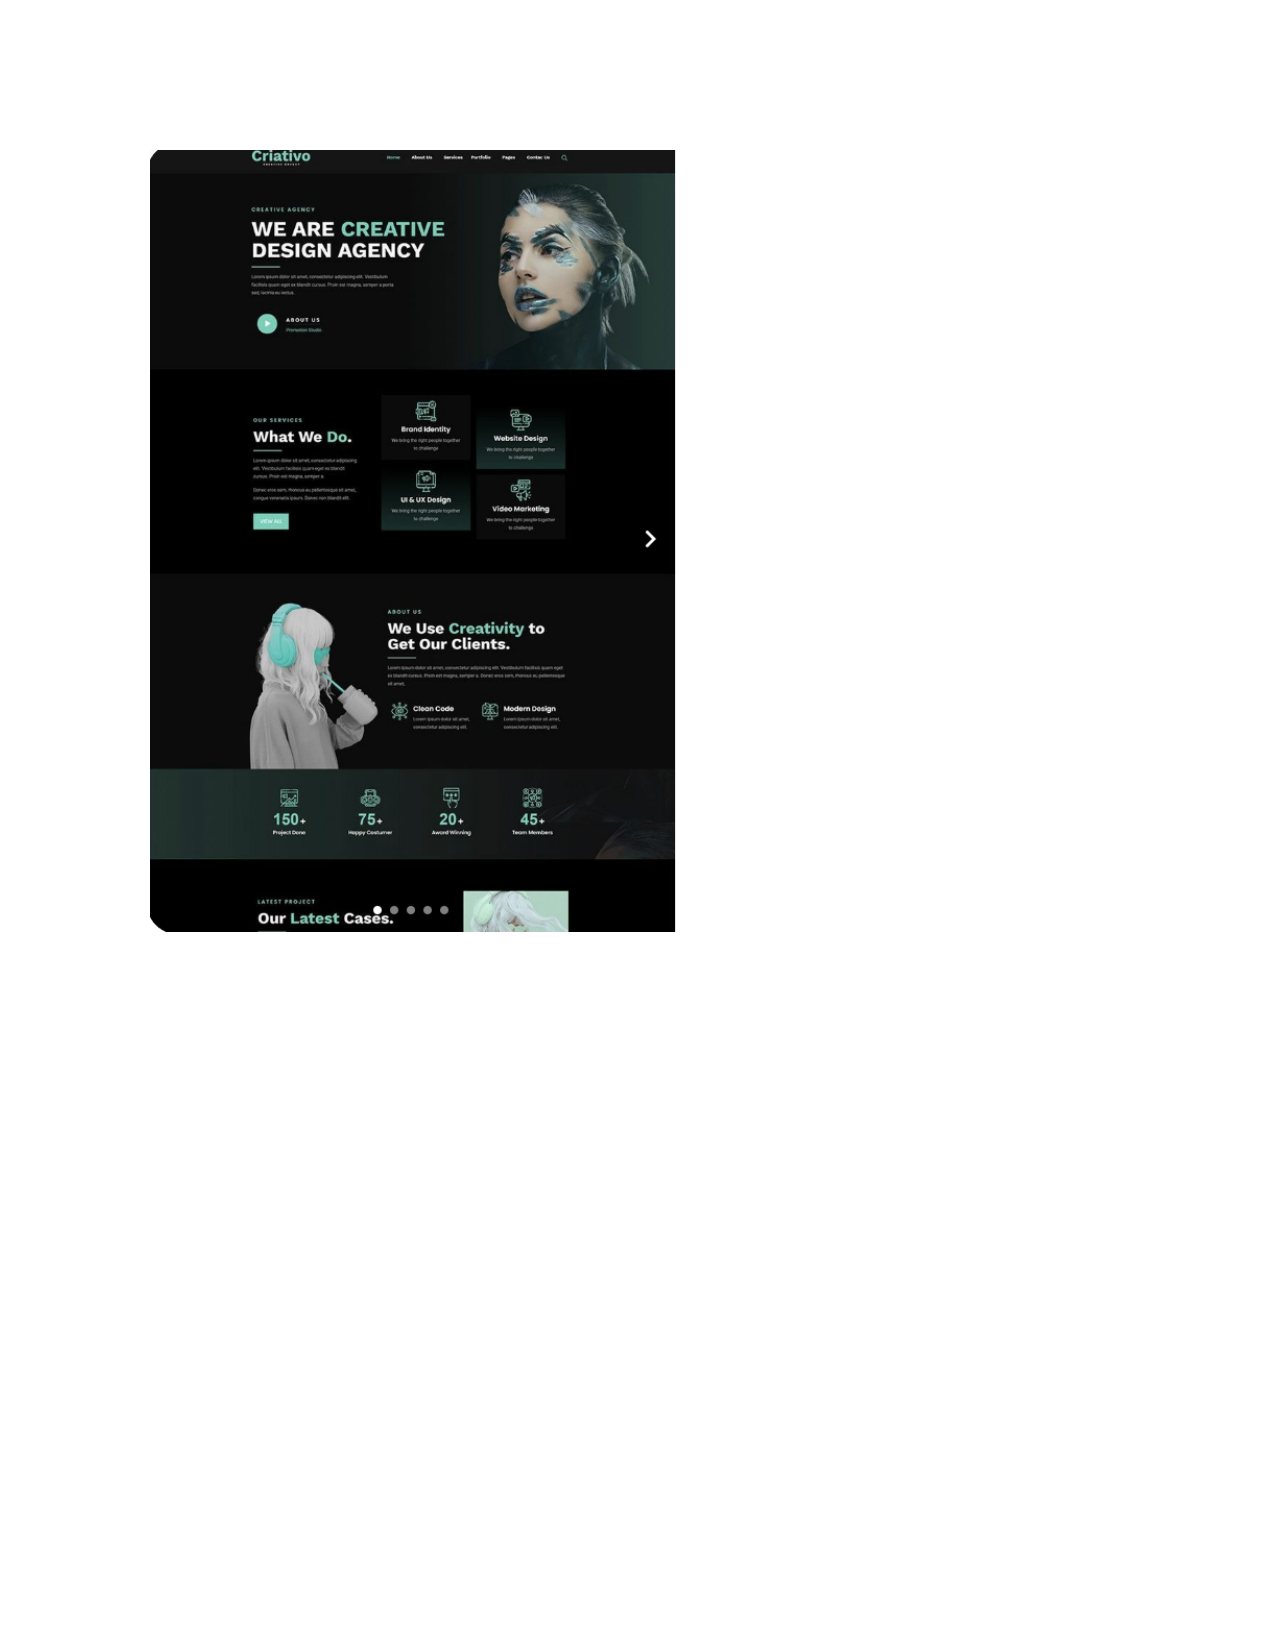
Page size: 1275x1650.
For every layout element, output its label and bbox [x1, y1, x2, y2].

picture [150, 150, 675, 932]
